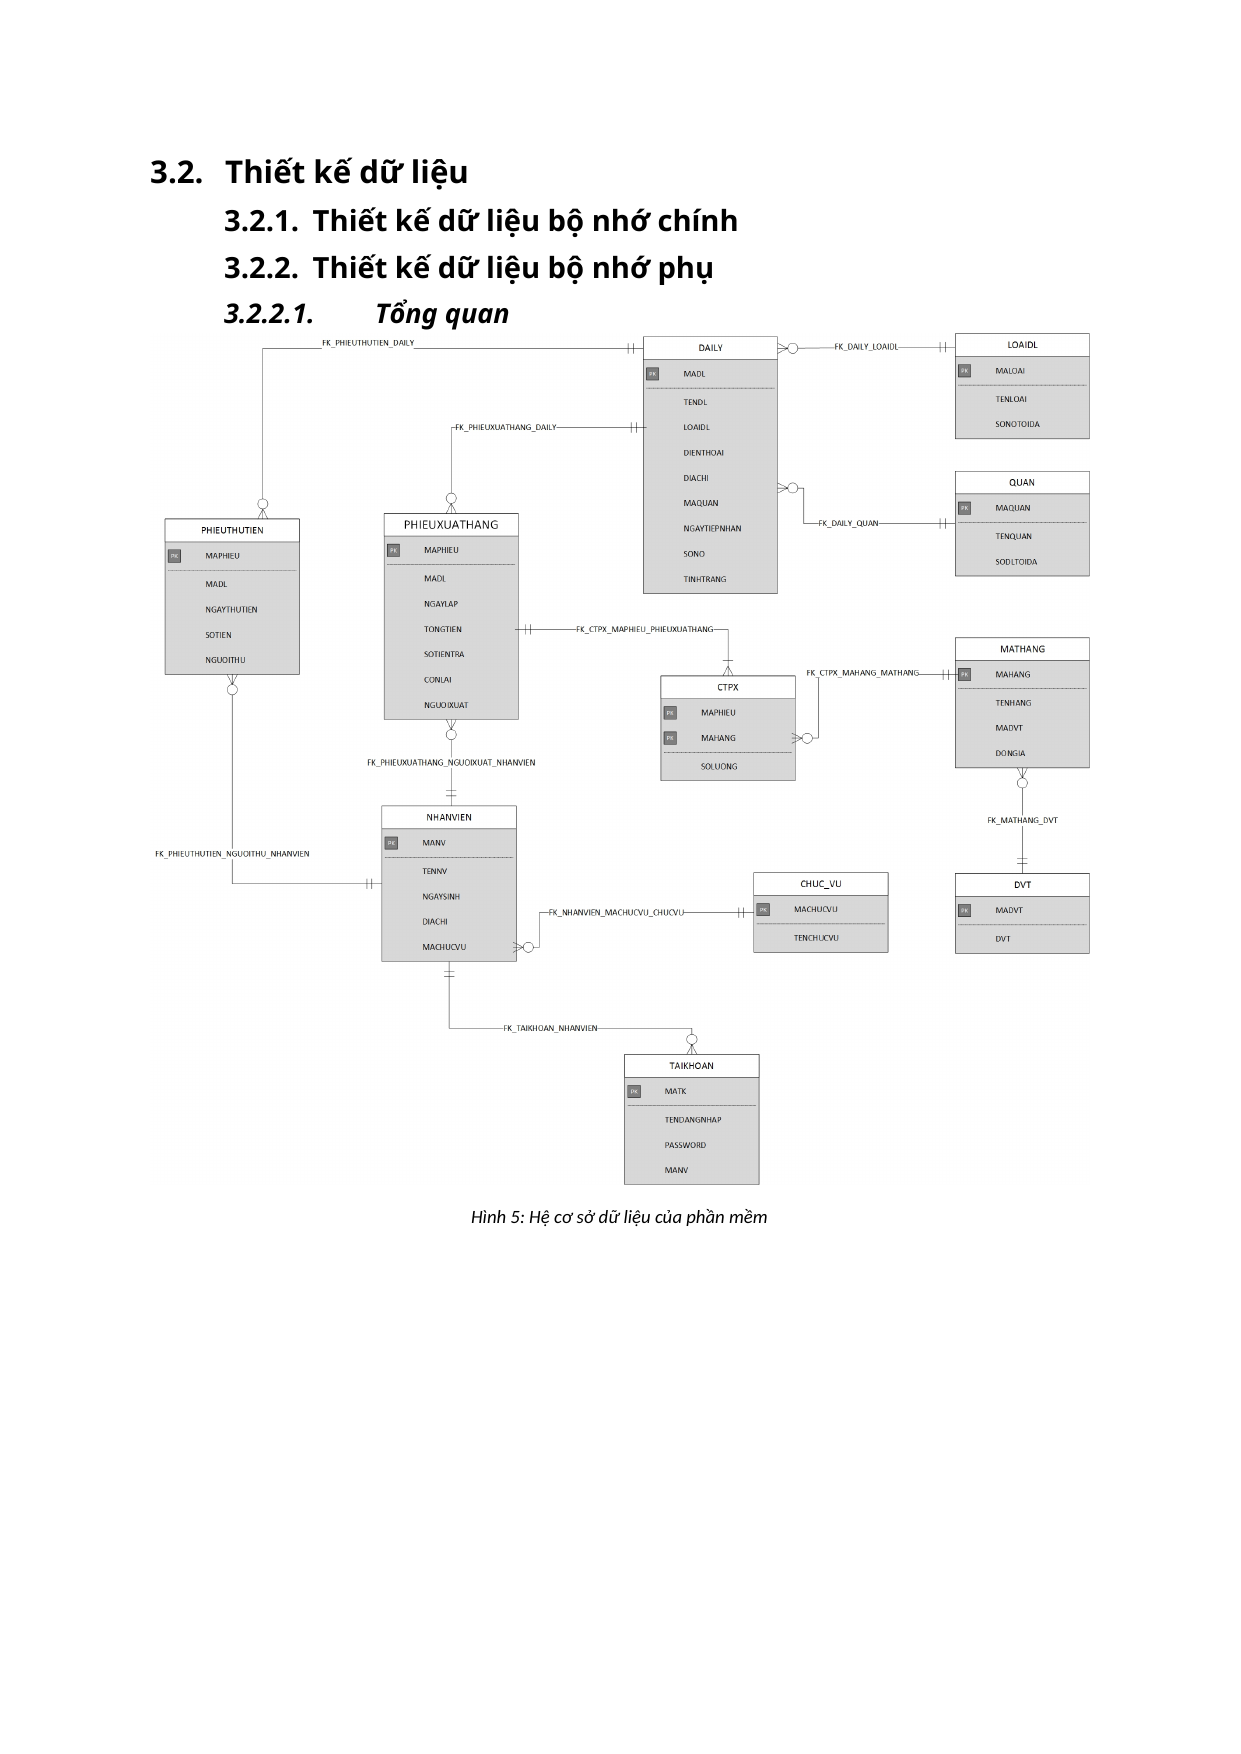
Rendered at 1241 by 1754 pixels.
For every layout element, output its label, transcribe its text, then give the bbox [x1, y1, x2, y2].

text Hình 5: Hệ cơ sở dữ liệu của phần mềm [150, 1206, 1090, 1229]
subtitle Thiết kế dữ liệu [150, 150, 1090, 193]
subtitle Tổng quan [224, 294, 1090, 331]
subtitle Thiết kế dữ liệu bộ nhớ phụ [224, 247, 1090, 287]
subtitle Thiết kế dữ liệu bộ nhớ chính [224, 200, 1090, 240]
picture [150, 333, 1090, 1185]
